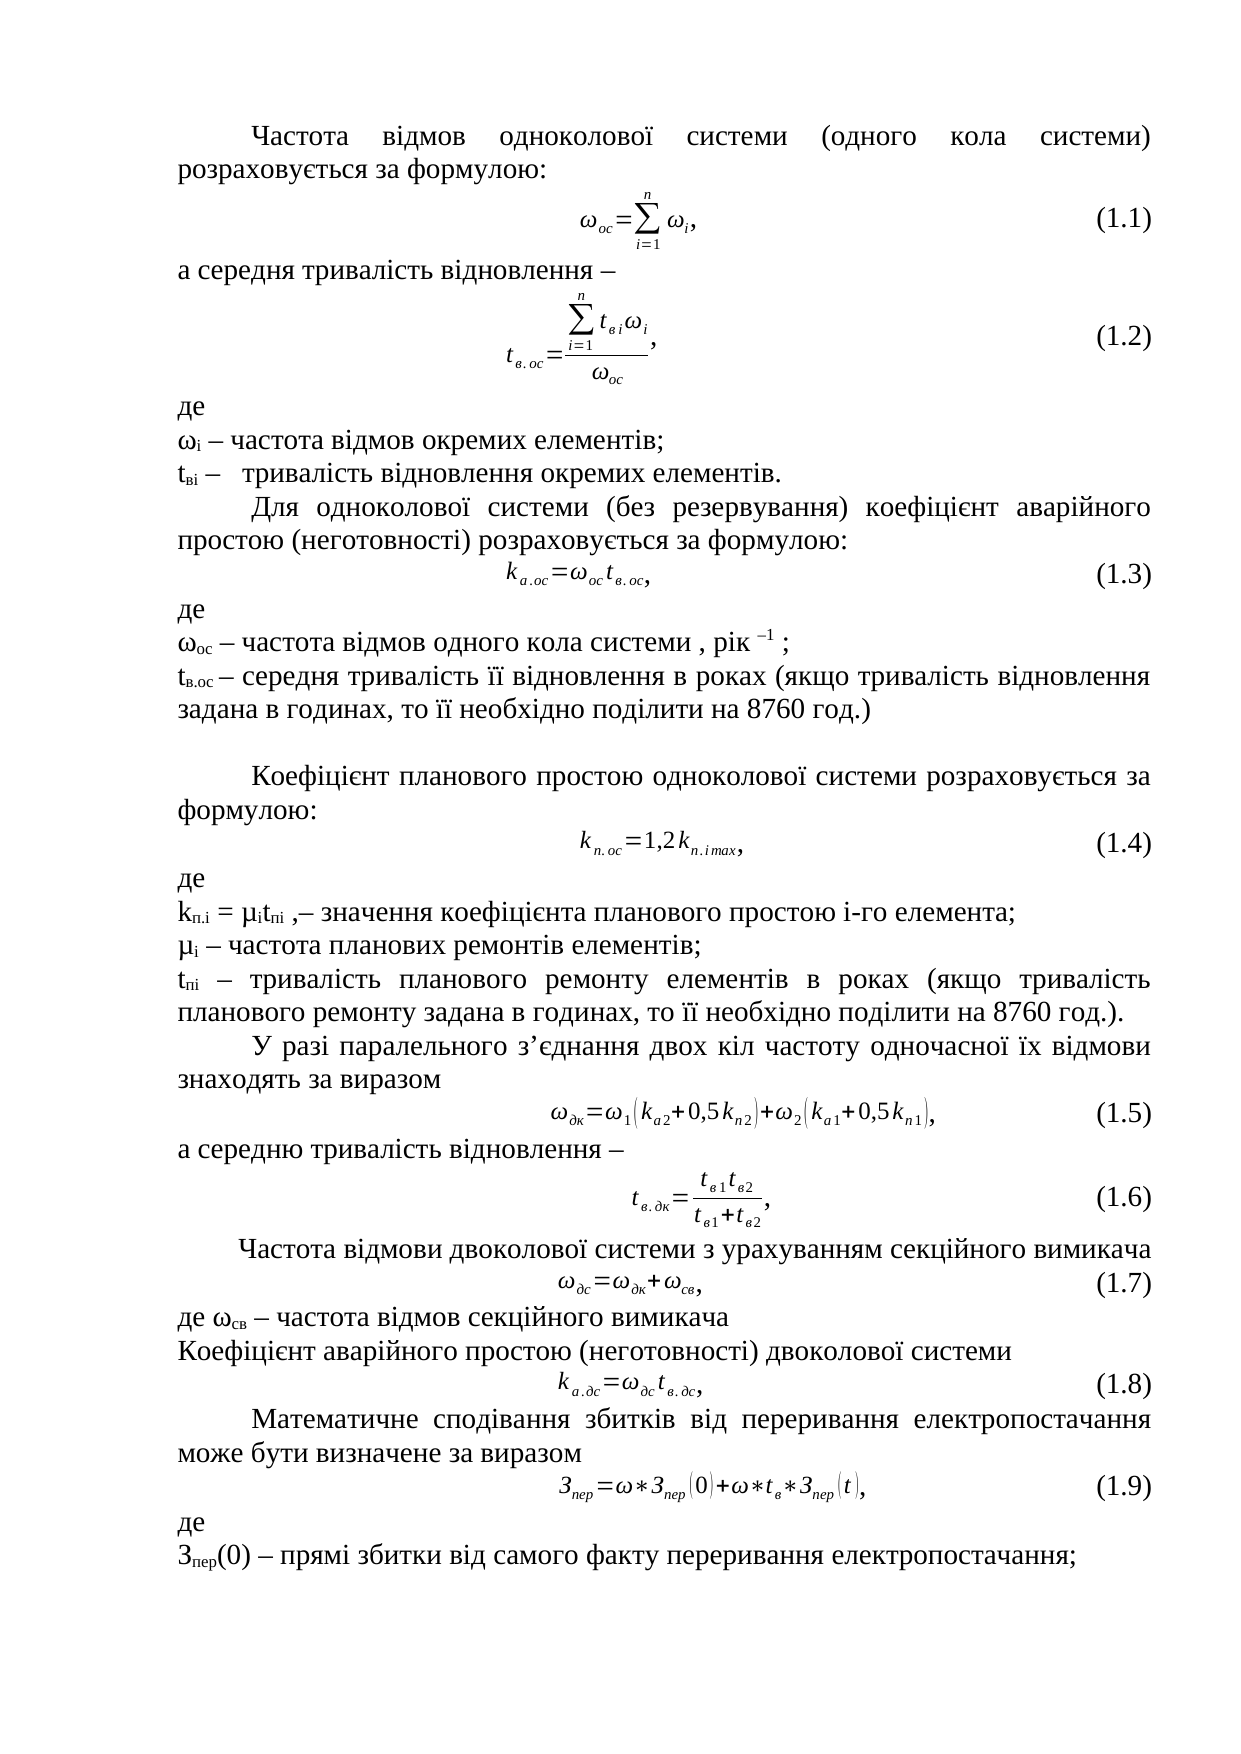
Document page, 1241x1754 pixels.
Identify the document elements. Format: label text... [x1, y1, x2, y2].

text де ωcв – частота відмов секційного вимикача [177, 1299, 1152, 1333]
text Математичне сподівання збитків від переривання електропостачання може бути визначене за виразом [177, 1401, 1152, 1468]
list tв.ос – середня тривалість її відновлення в роках (якщо тривалість відновлення задана в годинах, то її необхідно поділити на 8760 год.) [177, 658, 1152, 725]
list , (1.5) [177, 1095, 1152, 1131]
list Для одноколової системи (без резервування) коефіцієнт аварійного простою (неготовності) розраховується за формулою: [177, 489, 1152, 556]
list ωі – частота відмов окремих елементів; [177, 422, 1152, 455]
list де [177, 860, 1152, 894]
text , (1.8) [177, 1367, 1152, 1401]
list , (1.3) [177, 556, 1152, 591]
list tпі – тривалість планового ремонту елементів в роках (якщо тривалість планового ремонту задана в годинах, то її необхідно поділити на 8760 год.). [177, 961, 1152, 1028]
list , (1.2) [177, 286, 1152, 388]
list , (1.4) [177, 826, 1152, 860]
text , (1.6) [177, 1165, 1152, 1231]
list µі – частота планових ремонтів елементів; [177, 927, 1152, 961]
list Коефіцієнт планового простою одноколової системи розраховується за формулою: [177, 758, 1152, 826]
text , (1.7) [177, 1265, 1152, 1299]
list ωос – частота відмов одного кола системи , рік –1 ; [177, 624, 1152, 658]
text , (1.9) [177, 1468, 1152, 1504]
text де [177, 1504, 1152, 1537]
list де [177, 388, 1152, 422]
text Зпер(0) – прямі збитки від самого факту переривання електропостачання; [177, 1537, 1152, 1571]
text Коефіцієнт аварійного простою (неготовності) двоколової системи [177, 1333, 1152, 1367]
text а середню тривалість відновлення – [177, 1131, 1152, 1165]
list , (1.1) [177, 185, 1152, 252]
list а середня тривалість відновлення – [177, 252, 1152, 286]
list де [177, 591, 1152, 624]
list tві – тривалість відновлення окремих елементів. [177, 455, 1152, 489]
list У разі паралельного з’єднання двох кіл частоту одночасної їх відмови знаходять за виразом [177, 1028, 1152, 1095]
list kп.і = µіtпі ,– значення коефіцієнта планового простою і-го елемента; [177, 894, 1152, 927]
list Частота відмов одноколової системи (одного кола системи) розраховується за формулою: [177, 118, 1152, 185]
text Частота відмови двоколової системи з урахуванням секційного вимикача [177, 1231, 1152, 1265]
